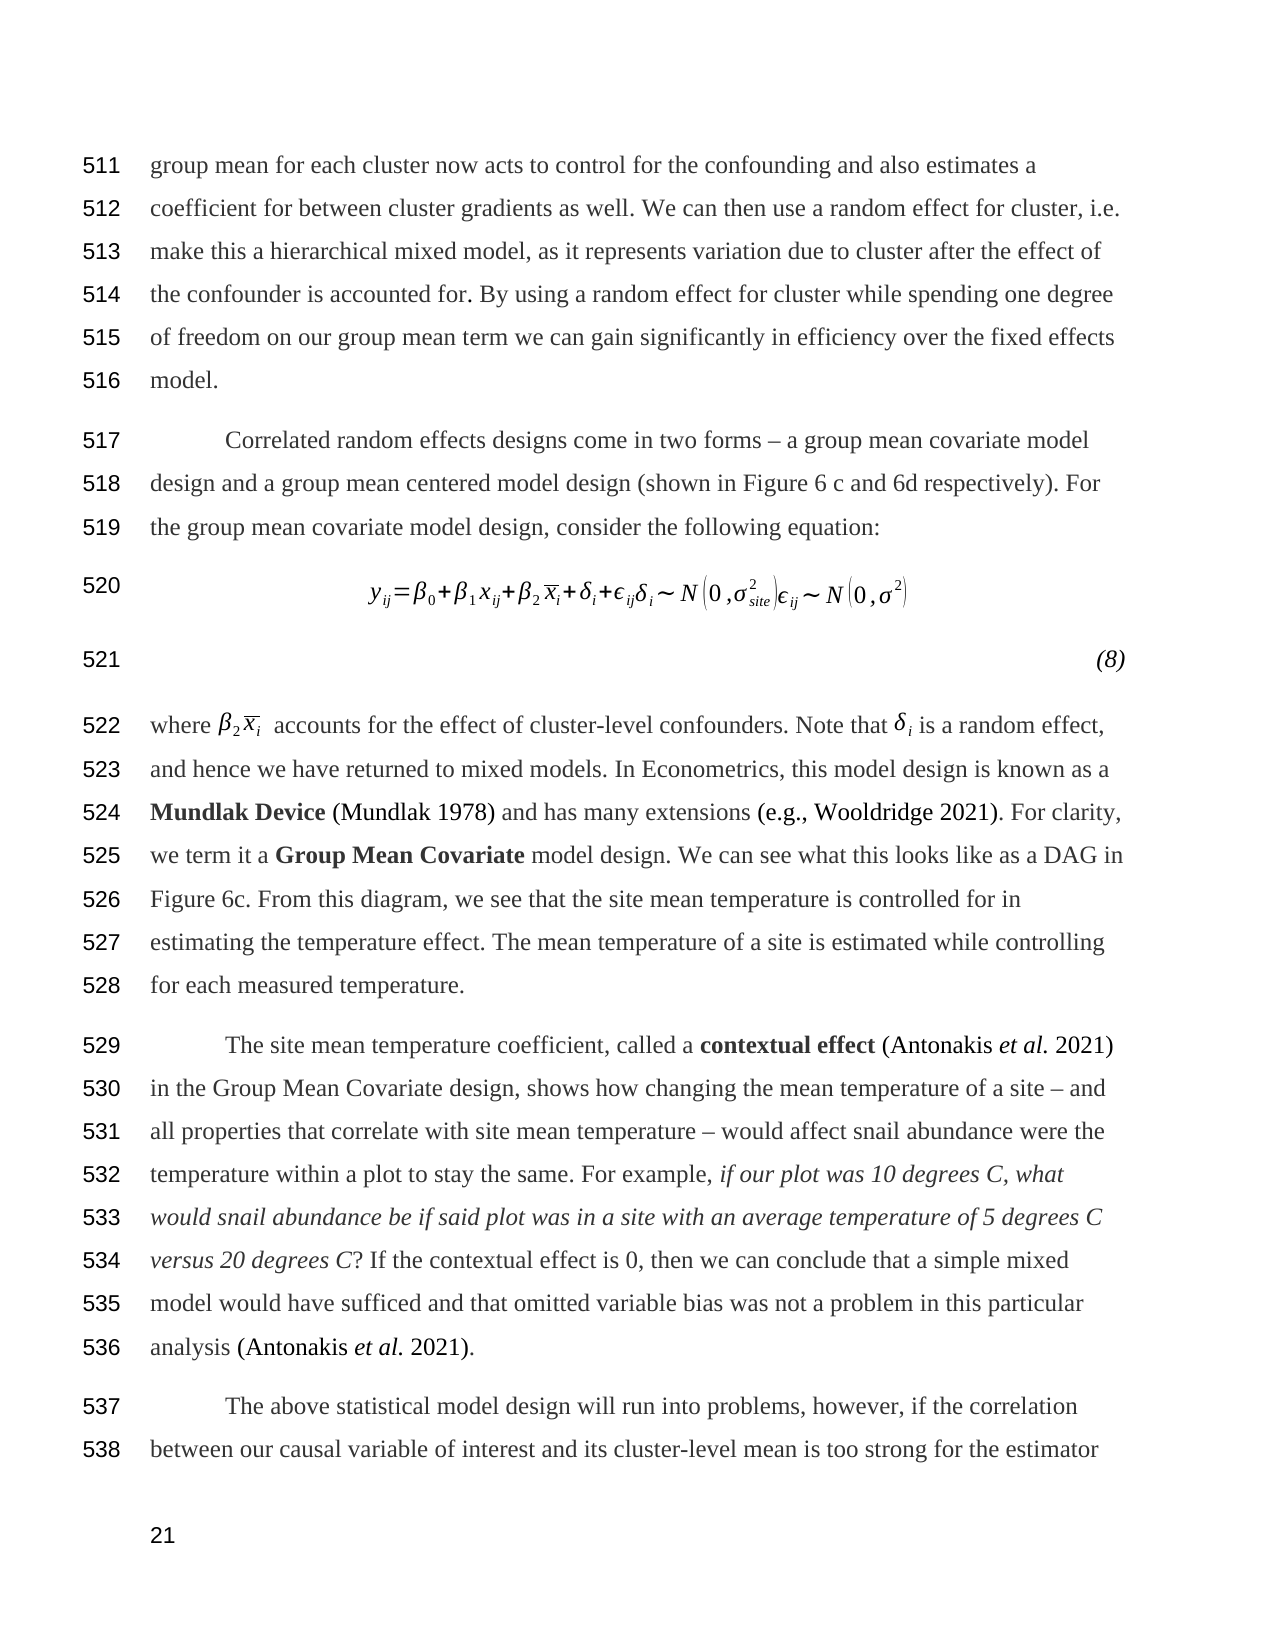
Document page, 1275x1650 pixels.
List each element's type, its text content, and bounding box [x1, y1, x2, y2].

text The site mean temperature coefficient, called a contextual effect (Antonakis et al. 2021) in the Group Mean Covariate design, shows how changing the mean temperature of a site – and all properties that correlate with site mean temperature – would affect snail abundance were the temperature within a plot to stay the same. For example, if our plot was 10 degrees C, what would snail abundance be if said plot was in a site with an average temperature of 5 degrees C versus 20 degrees C? If the contextual effect is 0, then we can conclude that a simple mixed model would have sufficed and that omitted variable bias was not a problem in this particular analysis (Antonakis et al. 2021). [150, 1030, 1125, 1360]
text where accounts for the effect of cluster-level confounders. Note that is a random effect, and hence we have returned to mixed models. In Econometrics, this model design is known as a Mundlak Device (Mundlak 1978) and has many extensions (e.g., Wooldridge 2021). For clarity, we term it a Group Mean Covariate model design. We can see what this looks like as a DAG in Figure 6c. From this diagram, we see that the site mean temperature is controlled for in estimating the temperature effect. The mean temperature of a site is estimated while controlling for each measured temperature. [150, 708, 1125, 999]
text (8) [150, 644, 1125, 673]
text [150, 1391, 1125, 1463]
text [150, 150, 1125, 394]
text Correlated random effects designs come in two forms – a group mean covariate model design and a group mean centered model design (shown in Figure 6 c and 6d respectively). For the group mean covariate model design, consider the following equation: [150, 425, 1125, 540]
